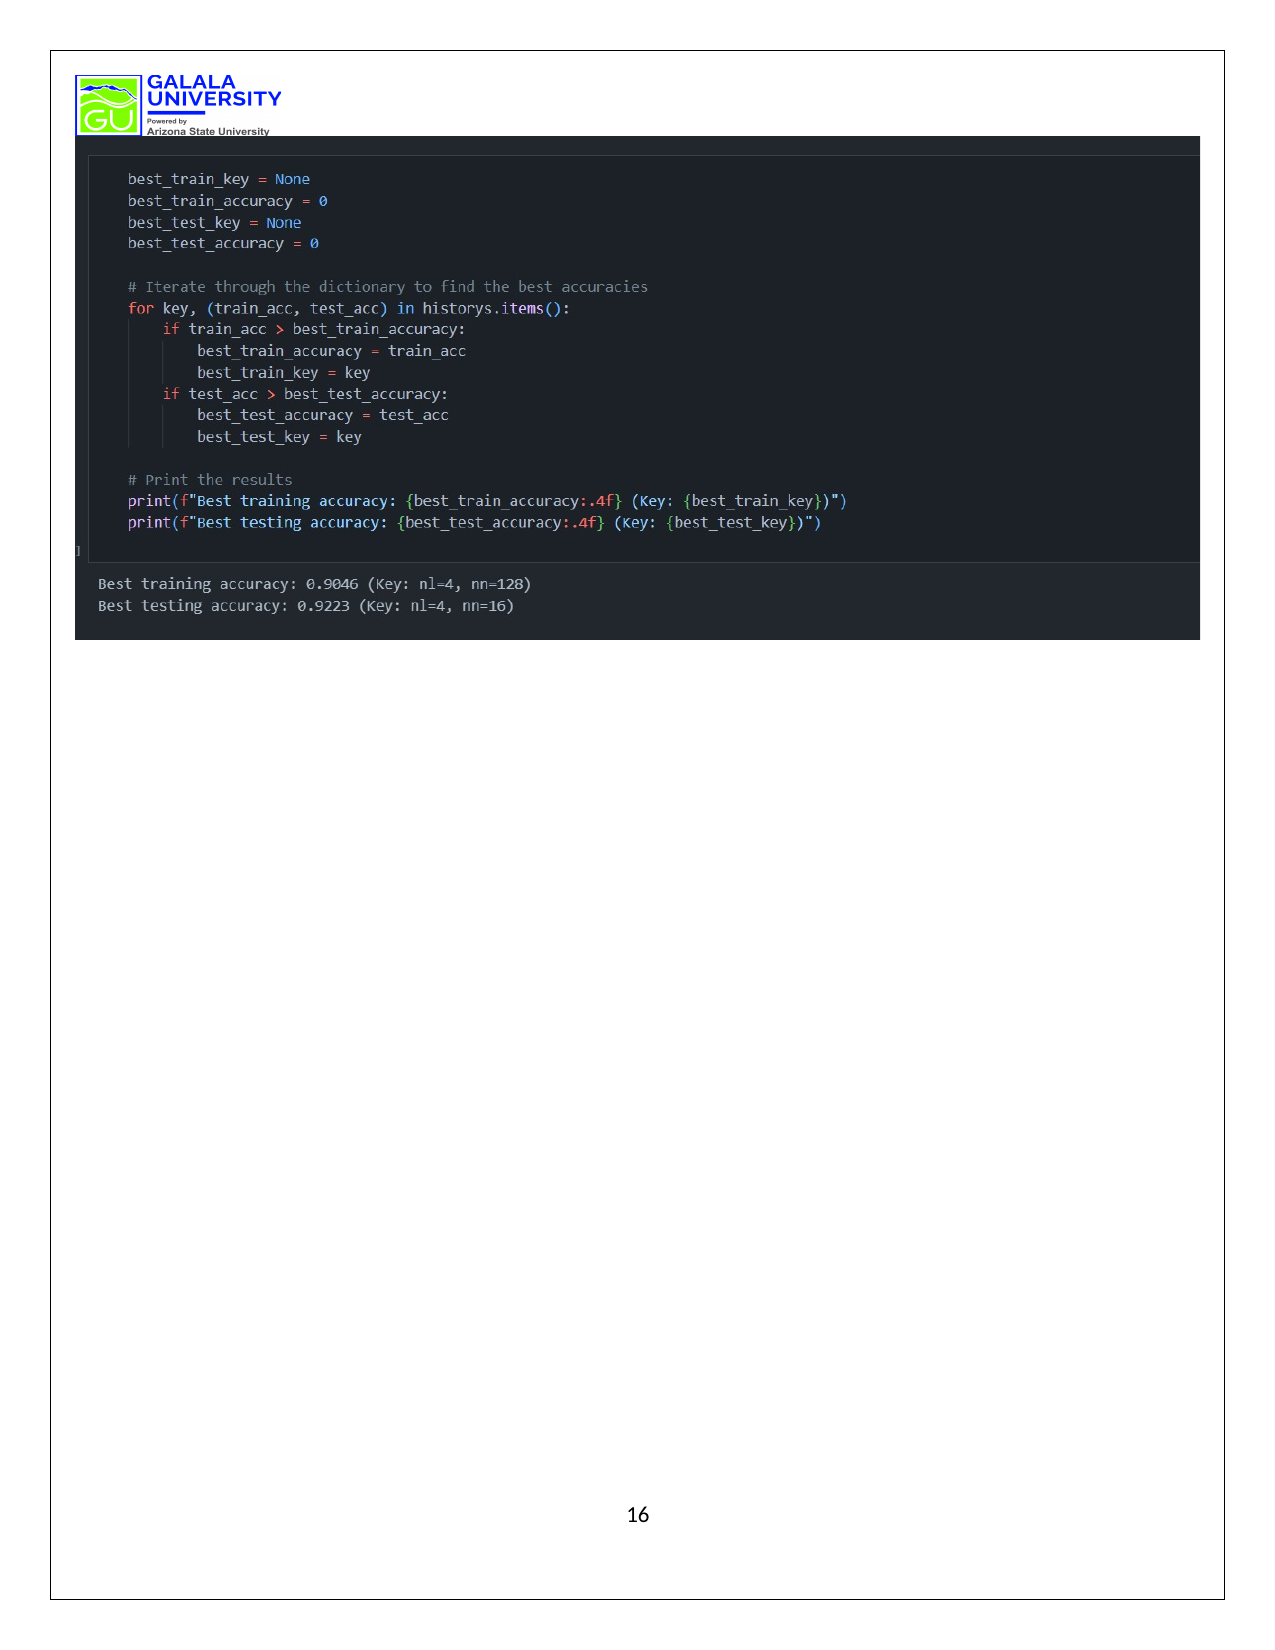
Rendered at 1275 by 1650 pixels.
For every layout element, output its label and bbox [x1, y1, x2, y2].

picture [75, 75, 1200, 640]
